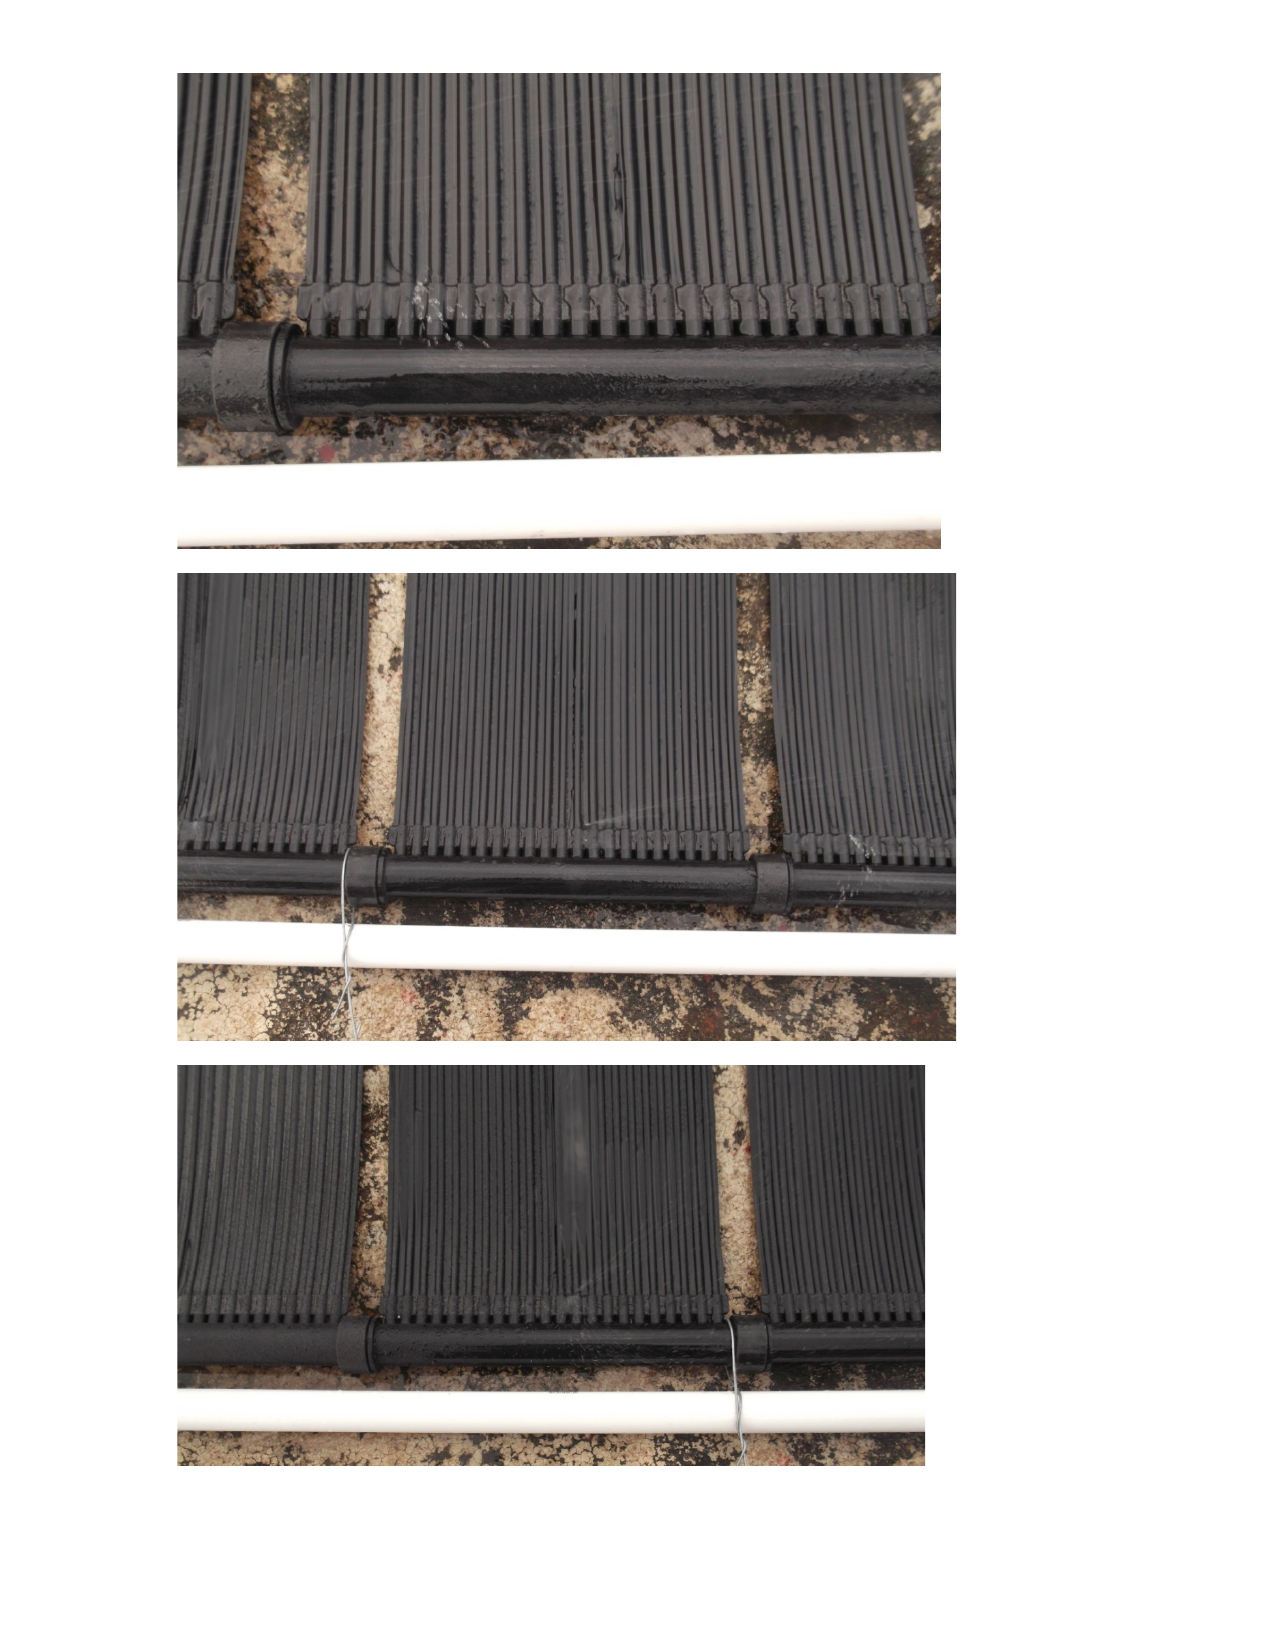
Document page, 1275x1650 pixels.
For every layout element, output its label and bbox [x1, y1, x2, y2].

picture [177, 1065, 926, 1466]
picture [177, 573, 957, 1041]
picture [177, 73, 941, 549]
